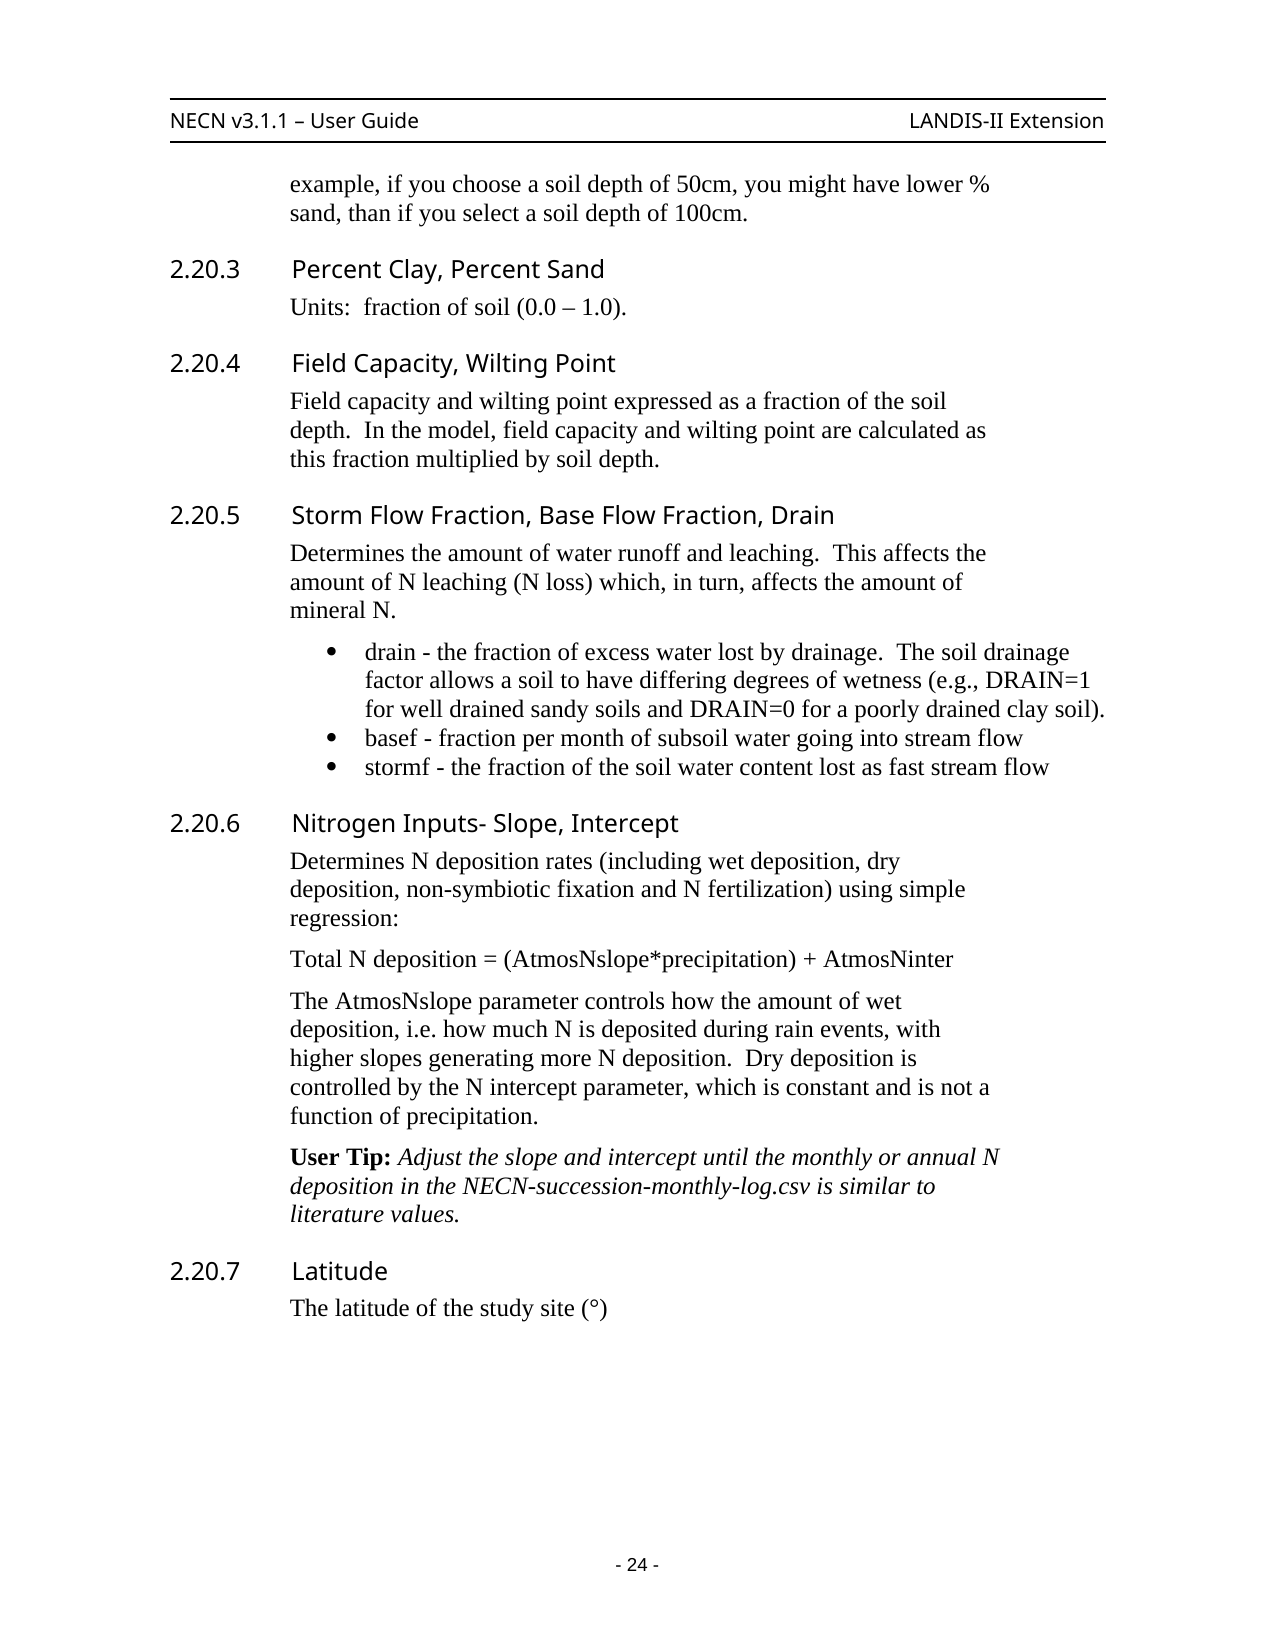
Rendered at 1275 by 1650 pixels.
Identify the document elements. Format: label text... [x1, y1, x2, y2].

text Determines N deposition rates (including wet deposition, dry deposition, non-symbiotic fixation and N fertilization) using simple regression: [289, 846, 1001, 932]
text Field capacity and wilting point expressed as a fraction of the soil depth. In the model, field capacity and wilting point are calculated as this fraction multiplied by soil depth. [289, 386, 1001, 473]
text The latitude of the study site (°) [289, 1293, 1001, 1322]
text Units: fraction of soil (0.0 – 1.0). [289, 292, 1001, 321]
text Determines the amount of water runoff and leaching. This affects the amount of N leaching (N loss) which, in turn, affects the amount of mineral N. [289, 538, 1001, 624]
text Total N deposition = (AtmosNslope*precipitation) + AtmosNinter [289, 944, 1001, 973]
subtitle Storm Flow Fraction, Base Flow Fraction, Drain [169, 498, 1106, 532]
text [289, 169, 1001, 227]
subtitle Nitrogen Inputs- Slope, Intercept [169, 805, 1106, 839]
text User Tip: Adjust the slope and intercept until the monthly or annual N deposition in the NECN-succession-monthly-log.csv is similar to literature values. [289, 1142, 1001, 1228]
list stormf - the fraction of the soil water content lost as fast stream flow [327, 752, 1106, 780]
subtitle Latitude [169, 1253, 1106, 1287]
list basef - fraction per month of subsoil water going into stream flow [327, 723, 1106, 752]
subtitle Percent Clay, Percent Sand [169, 252, 1106, 286]
text The AtmosNslope parameter controls how the amount of wet deposition, i.e. how much N is deposited during rain events, with higher slopes generating more N deposition. Dry deposition is controlled by the N intercept parameter, which is constant and is not a function of precipitation. [289, 986, 1001, 1129]
subtitle Field Capacity, Wilting Point [169, 346, 1106, 380]
list drain - the fraction of excess water lost by drainage. The soil drainage factor allows a soil to have differing degrees of wetness (e.g., DRAIN=1 for well drained sandy soils and DRAIN=0 for a poorly drained clay soil). [327, 637, 1106, 723]
